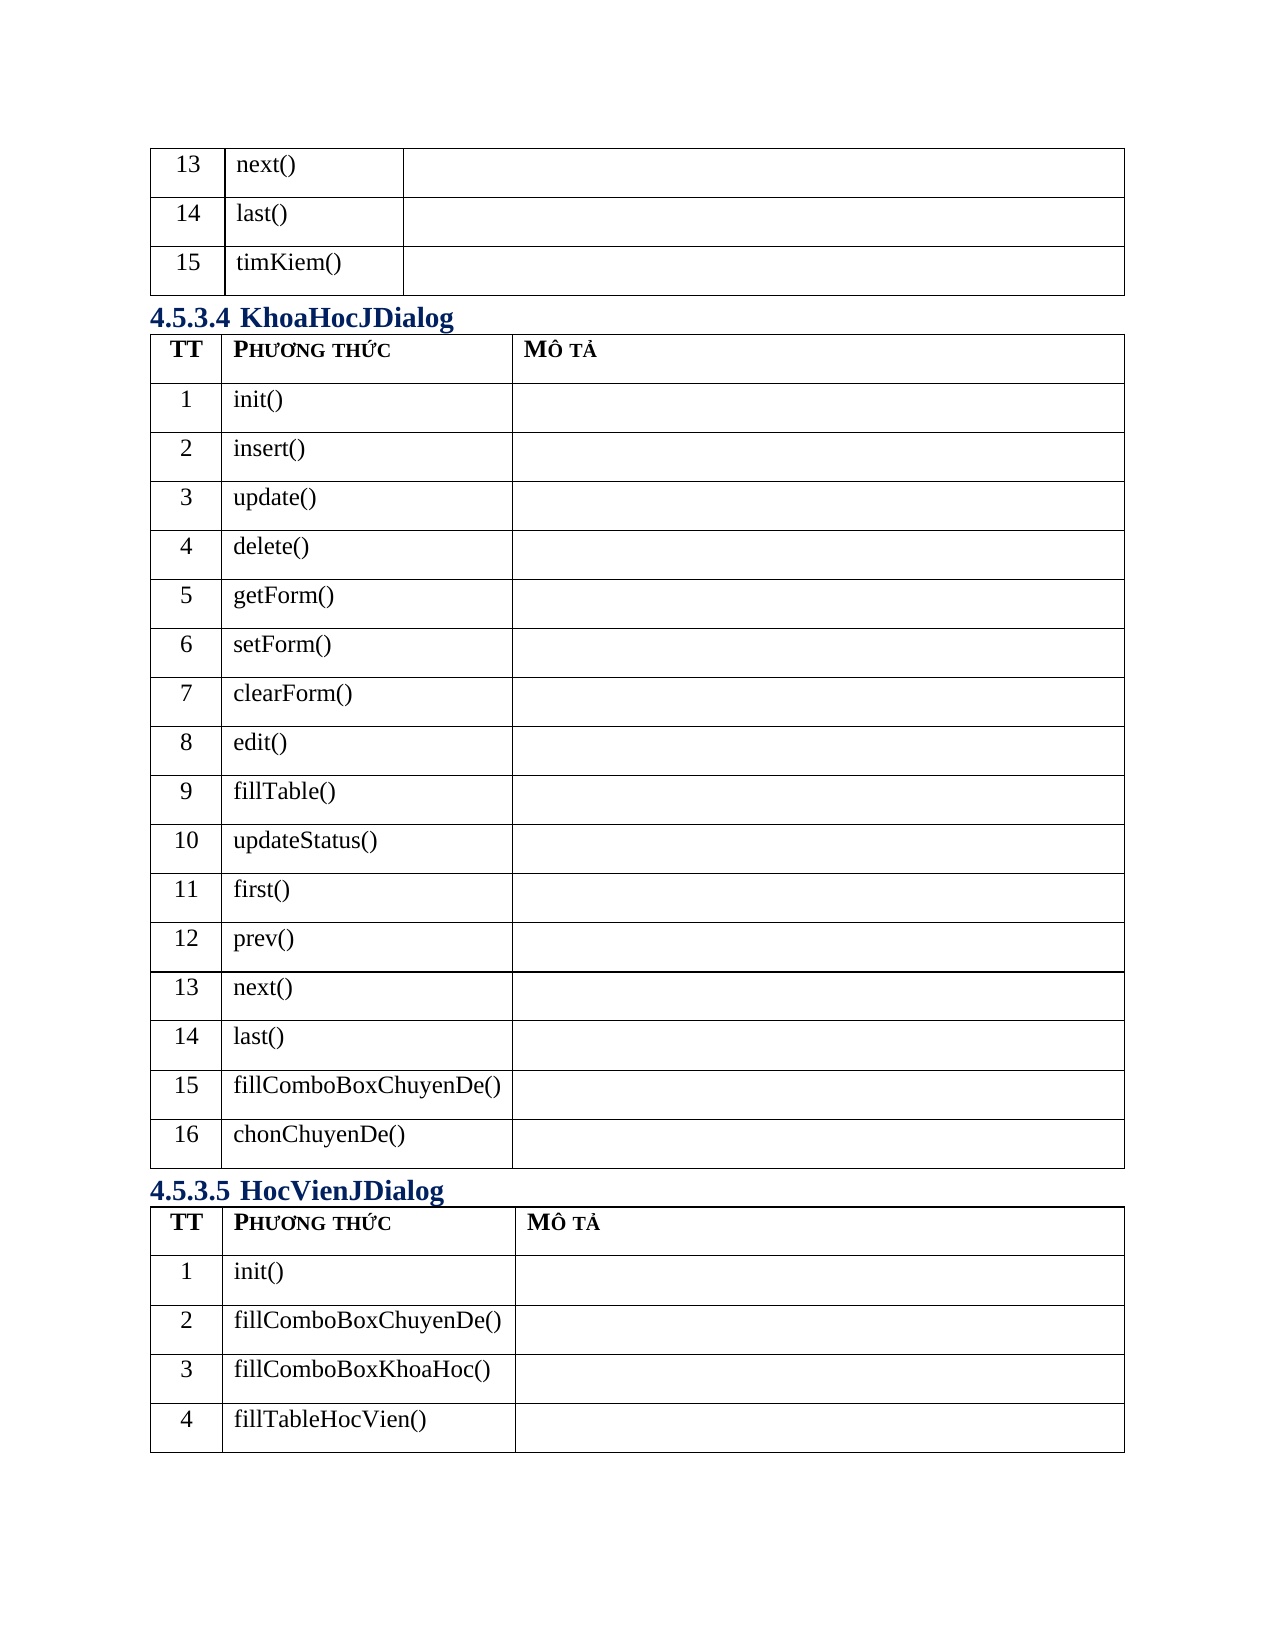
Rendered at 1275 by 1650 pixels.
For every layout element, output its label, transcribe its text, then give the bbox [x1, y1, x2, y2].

table_cell [513, 629, 1124, 677]
table_cell updateStatus() [222, 825, 512, 873]
table_cell 10 [151, 825, 221, 873]
table_cell 15 [151, 1071, 221, 1118]
table_cell next() [222, 973, 512, 1020]
table_header Mô tả [513, 335, 1124, 383]
table_header Mô tả [516, 1208, 1124, 1255]
table_cell [513, 1071, 1124, 1118]
table_header TT [151, 1208, 222, 1255]
table_cell 3 [151, 1355, 222, 1403]
table_cell getForm() [222, 580, 512, 628]
table_cell [513, 678, 1124, 726]
subtitle KhoaHocJDialog [150, 300, 1125, 333]
table_cell [513, 580, 1124, 628]
table_cell 8 [151, 727, 221, 775]
table_cell [513, 825, 1124, 873]
table_cell fillComboBoxChuyenDe() [223, 1306, 515, 1353]
table_cell 4 [151, 1404, 222, 1452]
table_cell 16 [151, 1120, 221, 1168]
table_cell [513, 727, 1124, 775]
table_cell [513, 531, 1124, 579]
table_cell [513, 384, 1124, 432]
table_cell fillTableHocVien() [223, 1404, 515, 1452]
table_cell fillComboBoxKhoaHoc() [223, 1355, 515, 1403]
table_cell first() [222, 874, 512, 922]
table_cell 4 [151, 531, 221, 579]
table_cell 11 [151, 874, 221, 922]
table_cell chonChuyenDe() [222, 1120, 512, 1168]
table_cell 13 [151, 973, 221, 1020]
table_cell [513, 923, 1124, 971]
table_header Phương thức [222, 335, 512, 383]
table_cell delete() [222, 531, 512, 579]
table_cell fillTable() [222, 776, 512, 824]
table_cell [513, 973, 1124, 1020]
table_cell [516, 1355, 1124, 1403]
table_cell [404, 247, 1124, 295]
table_cell init() [223, 1256, 515, 1304]
table_cell 2 [151, 1306, 222, 1353]
table_cell edit() [222, 727, 512, 775]
table_cell 5 [151, 580, 221, 628]
table_cell [513, 874, 1124, 922]
table_cell [404, 149, 1124, 197]
table_cell 15 [151, 247, 224, 295]
table_cell 13 [151, 149, 224, 197]
table_cell last() [226, 198, 403, 246]
table_cell 1 [151, 1256, 222, 1304]
table_cell 9 [151, 776, 221, 824]
table_cell clearForm() [222, 678, 512, 726]
table_cell [513, 1021, 1124, 1069]
table_cell [516, 1256, 1124, 1304]
table_cell 14 [151, 1021, 221, 1069]
table_cell update() [222, 482, 512, 530]
table_cell [513, 1120, 1124, 1168]
table_cell 12 [151, 923, 221, 971]
table_cell 6 [151, 629, 221, 677]
table_cell next() [226, 149, 403, 197]
table_cell [513, 776, 1124, 824]
table_cell 2 [151, 433, 221, 481]
table_header Phương thức [223, 1208, 515, 1255]
table_cell [516, 1404, 1124, 1452]
table_cell fillComboBoxChuyenDe() [222, 1071, 512, 1118]
table_cell 7 [151, 678, 221, 726]
table_cell init() [222, 384, 512, 432]
table_cell [404, 198, 1124, 246]
table_cell [516, 1306, 1124, 1353]
table_cell 14 [151, 198, 224, 246]
subtitle HocVienJDialog [150, 1173, 1125, 1206]
table_cell 3 [151, 482, 221, 530]
table_cell timKiem() [226, 247, 403, 295]
table_cell [513, 433, 1124, 481]
table_cell [513, 482, 1124, 530]
table_cell insert() [222, 433, 512, 481]
table_cell prev() [222, 923, 512, 971]
table_cell setForm() [222, 629, 512, 677]
table_cell last() [222, 1021, 512, 1069]
table_cell 1 [151, 384, 221, 432]
table_header TT [151, 335, 221, 383]
